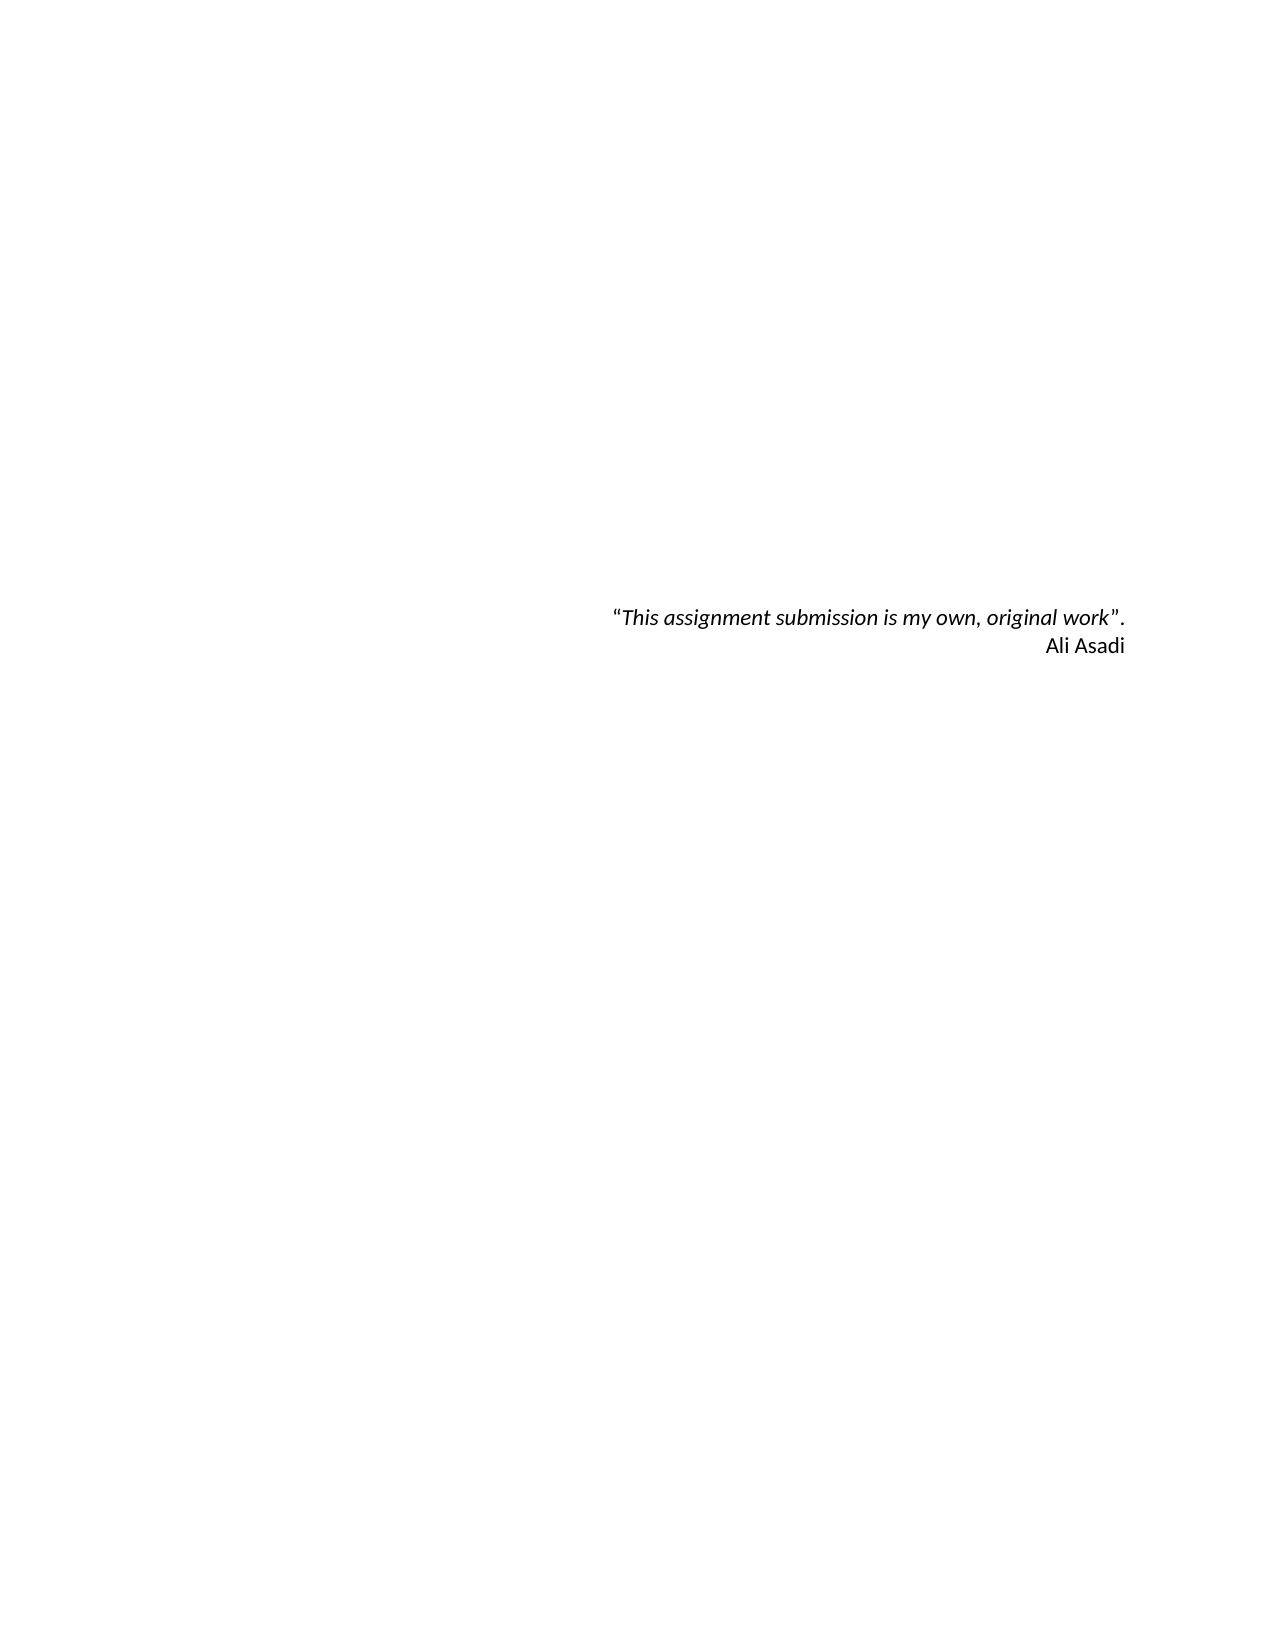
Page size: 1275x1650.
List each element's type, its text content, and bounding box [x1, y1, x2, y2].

text “This assignment submission is my own, original work”. [150, 603, 1125, 631]
text Ali Asadi [150, 631, 1125, 659]
